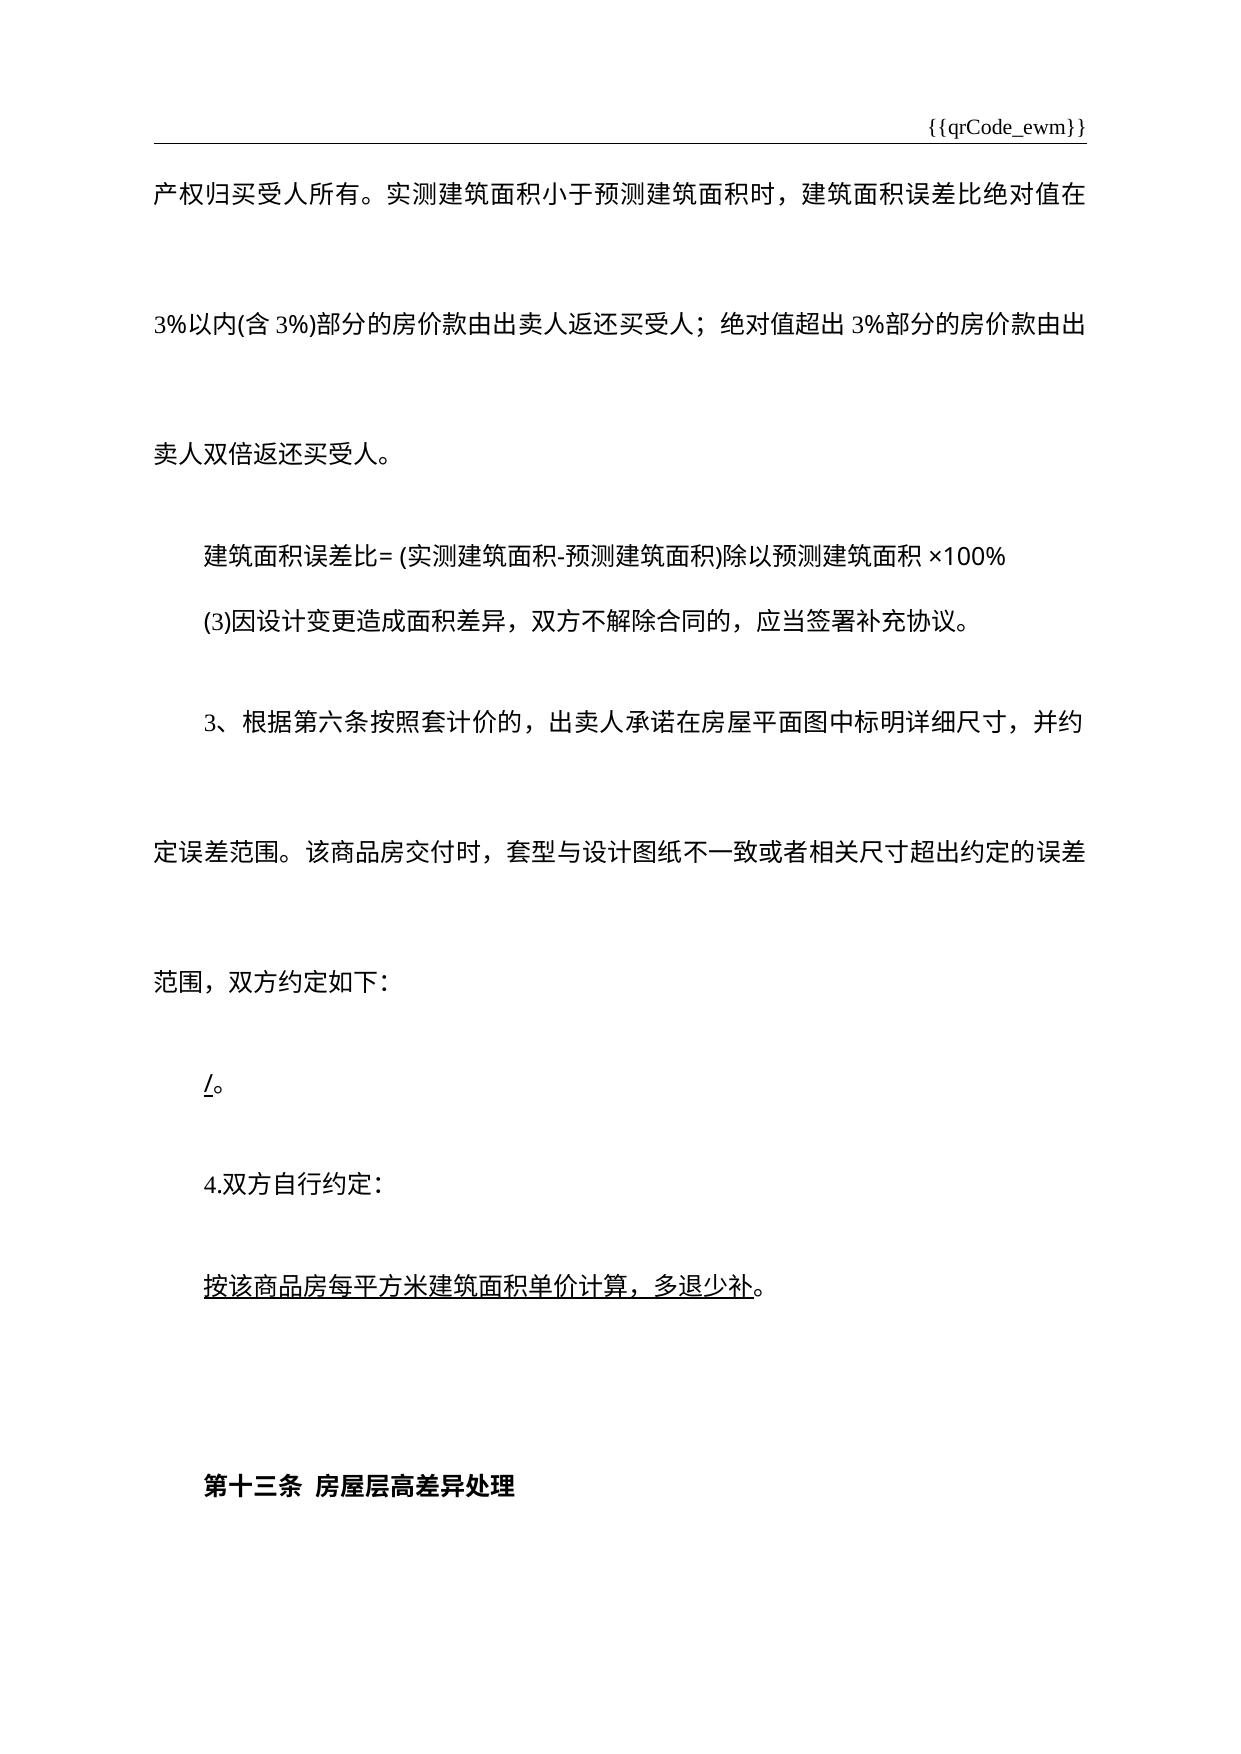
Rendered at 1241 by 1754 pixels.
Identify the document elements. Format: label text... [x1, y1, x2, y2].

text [153, 161, 1087, 486]
text 。 [153, 1252, 1087, 1317]
text (3)因设计变更造成面积差异，双方不解除合同的，应当签署补充协议。 [153, 587, 1087, 652]
text 3、根据第六条按照套计价的，出卖人承诺在房屋平面图中标明详细尺寸，并约定误差范围。该商品房交付时，套型与设计图纸不一致或者相关尺寸超出约定的误差范围，双方约定如下： [153, 688, 1087, 1013]
text 第十三条 房屋层高差异处理 [153, 1452, 1087, 1517]
text 4.双方自行约定： [153, 1151, 1087, 1216]
text 。 [153, 1049, 1087, 1114]
text 建筑面积误差比= (实测建筑面积-预测建筑面积)除以预测建筑面积 ×100% [153, 522, 1087, 587]
